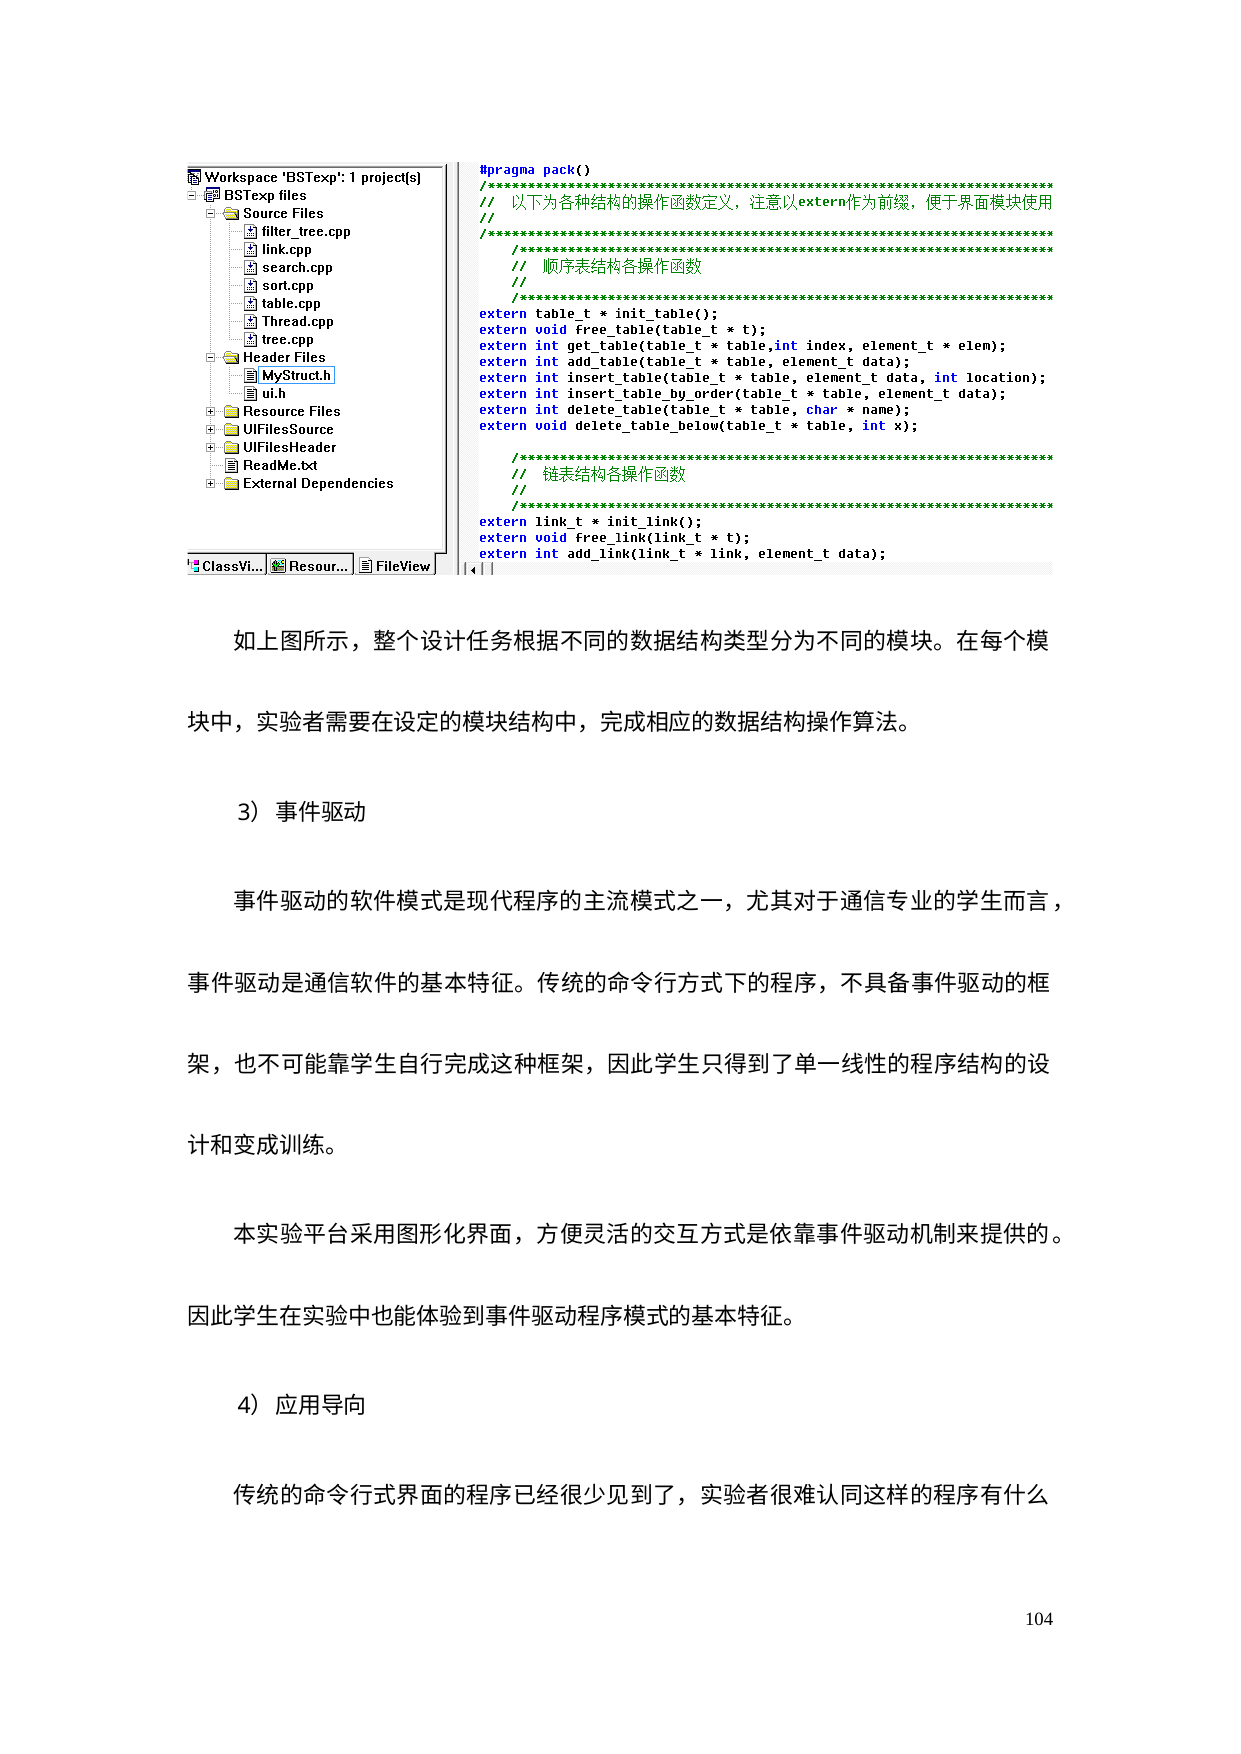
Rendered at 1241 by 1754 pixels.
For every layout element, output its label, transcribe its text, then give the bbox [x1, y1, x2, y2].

text 事件驱动的软件模式是现代程序的主流模式之一，尤其对于通信专业的学生而言，事件驱动是通信软件的基本特征。传统的命令行方式下的程序，不具备事件驱动的框架，也不可能靠学生自行完成这种框架，因此学生只得到了单一线性的程序结构的设计和变成训练。 [187, 867, 1053, 1176]
list 事件驱动 [237, 778, 1053, 843]
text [187, 1461, 1053, 1526]
text 如上图所示，整个设计任务根据不同的数据结构类型分为不同的模块。在每个模块中，实验者需要在设定的模块结构中，完成相应的数据结构操作算法。 [187, 607, 1053, 753]
text 本实验平台采用图形化界面，方便灵活的交互方式是依靠事件驱动机制来提供的。因此学生在实验中也能体验到事件驱动程序模式的基本特征。 [187, 1201, 1053, 1347]
list 应用导向 [237, 1371, 1053, 1436]
